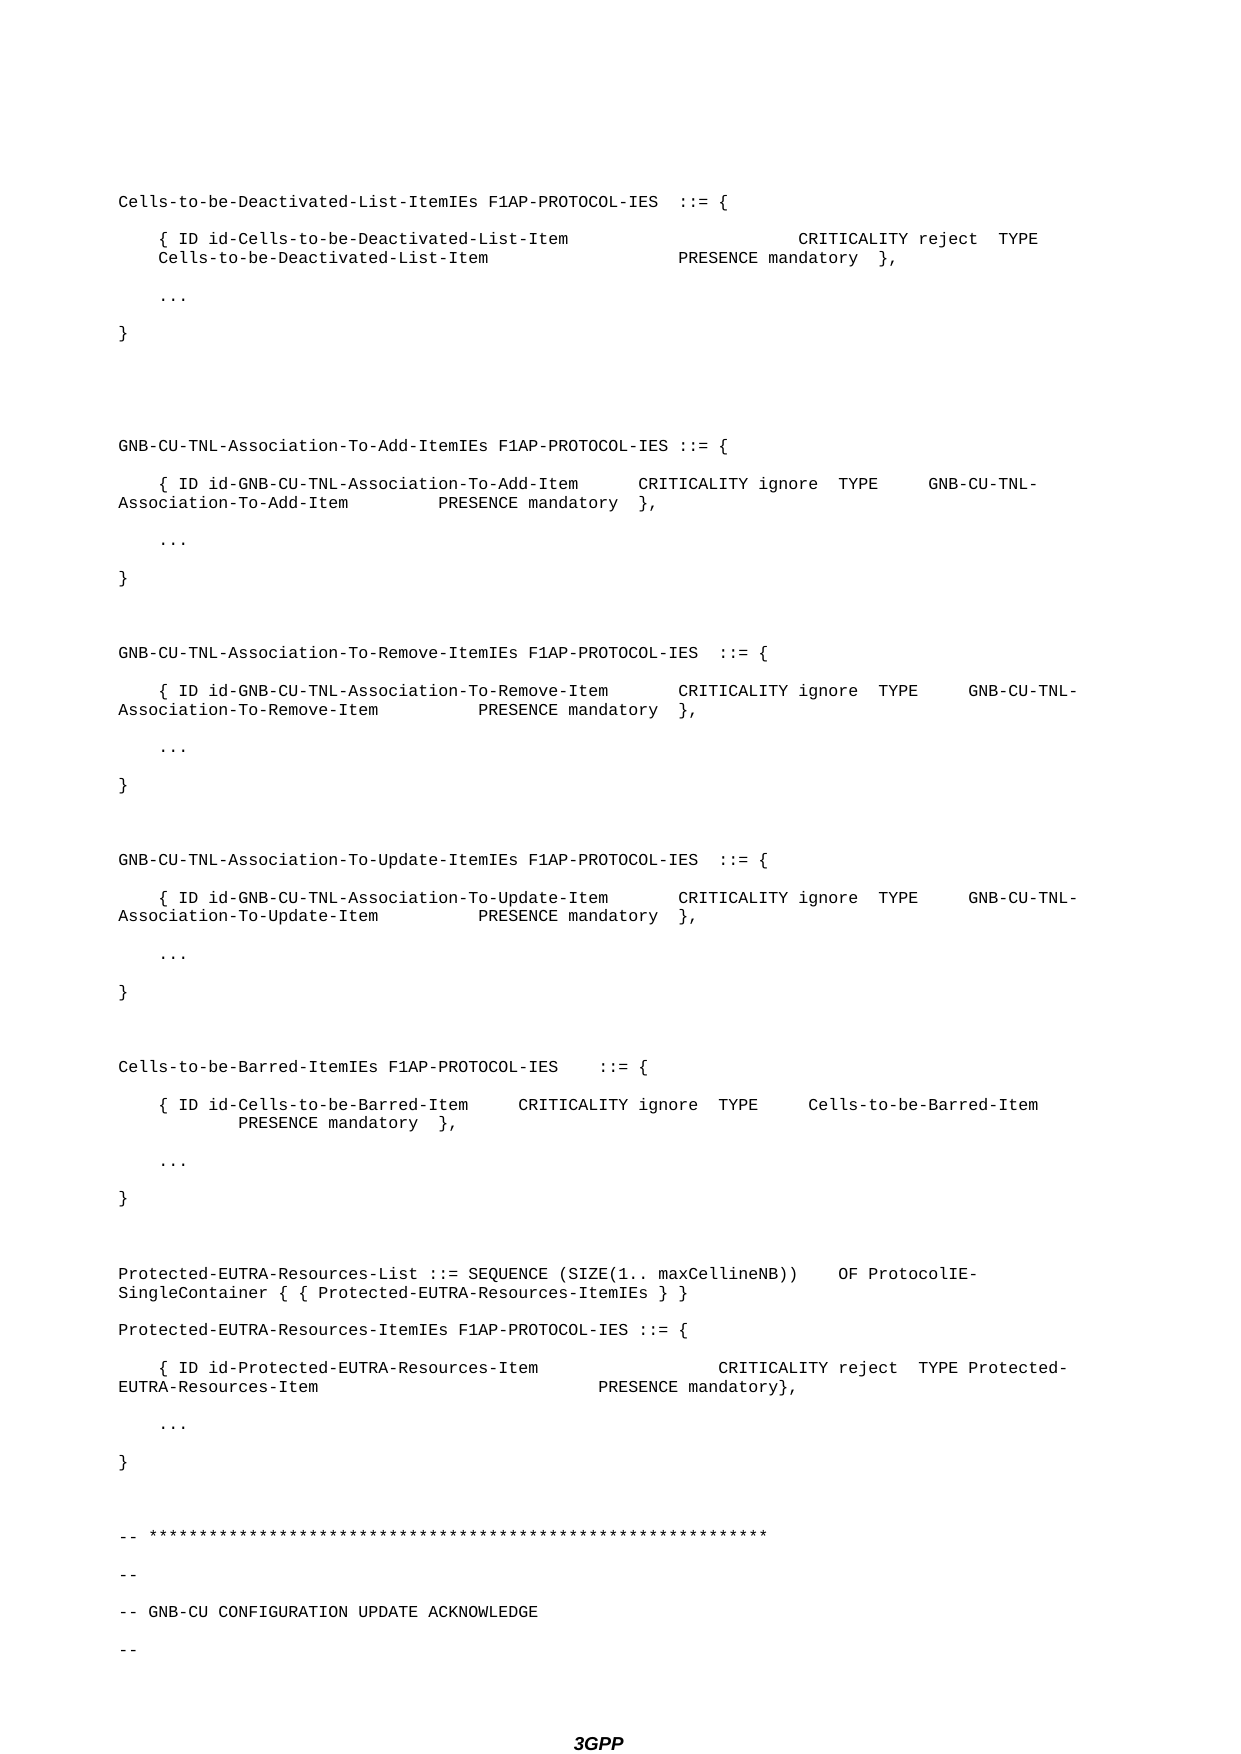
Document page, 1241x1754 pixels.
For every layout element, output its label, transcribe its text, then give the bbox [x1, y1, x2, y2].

text -- [118, 1641, 1081, 1660]
text { ID id-GNB-CU-TNL-Association-To-Update-Item CRITICALITY ignore TYPE GNB-CU-TNL-Association-To-Update-Item PRESENCE mandatory }, [118, 889, 1081, 927]
text } [118, 325, 1081, 344]
text } [118, 983, 1081, 1002]
text GNB-CU-TNL-Association-To-Update-ItemIEs F1AP-PROTOCOL-IES ::= { [118, 852, 1081, 870]
text { ID id-GNB-CU-TNL-Association-To-Remove-Item CRITICALITY ignore TYPE GNB-CU-TNL-Association-To-Remove-Item PRESENCE mandatory }, [118, 682, 1081, 720]
text { ID id-Cells-to-be-Deactivated-List-Item CRITICALITY reject TYPE Cells-to-be-Deactivated-List-Item PRESENCE mandatory }, [118, 231, 1081, 269]
text { ID id-GNB-CU-TNL-Association-To-Add-Item CRITICALITY ignore TYPE GNB-CU-TNL-Association-To-Add-Item PRESENCE mandatory }, [118, 475, 1081, 513]
text } [118, 1453, 1081, 1472]
text ... [118, 287, 1081, 306]
text } [118, 569, 1081, 588]
text GNB-CU-TNL-Association-To-Remove-ItemIEs F1AP-PROTOCOL-IES ::= { [118, 645, 1081, 663]
text -- [118, 1566, 1081, 1585]
text ... [118, 1416, 1081, 1435]
text ... [118, 739, 1081, 758]
text ... [118, 946, 1081, 964]
text ... [118, 1152, 1081, 1171]
text } [118, 776, 1081, 795]
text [118, 1529, 1081, 1547]
text } [118, 1190, 1081, 1209]
text { ID id-Cells-to-be-Barred-Item CRITICALITY ignore TYPE Cells-to-be-Barred-Item PRESENCE mandatory }, [118, 1096, 1081, 1134]
text Protected-EUTRA-Resources-List ::= SEQUENCE (SIZE(1.. maxCellineNB)) OF ProtocolIE-SingleContainer { { Protected-EUTRA-Resources-ItemIEs } } [118, 1265, 1081, 1303]
text GNB-CU-TNL-Association-To-Add-ItemIEs F1AP-PROTOCOL-IES ::= { [118, 438, 1081, 457]
text ... [118, 532, 1081, 551]
text { ID id-Protected-EUTRA-Resources-Item CRITICALITY reject TYPE Protected-EUTRA-Resources-Item PRESENCE mandatory}, [118, 1359, 1081, 1397]
text Cells-to-be-Deactivated-List-ItemIEs F1AP-PROTOCOL-IES ::= { [118, 193, 1081, 212]
text Protected-EUTRA-Resources-ItemIEs F1AP-PROTOCOL-IES ::= { [118, 1322, 1081, 1341]
text Cells-to-be-Barred-ItemIEs F1AP-PROTOCOL-IES ::= { [118, 1058, 1081, 1077]
text -- GNB-CU CONFIGURATION UPDATE ACKNOWLEDGE [118, 1604, 1081, 1623]
